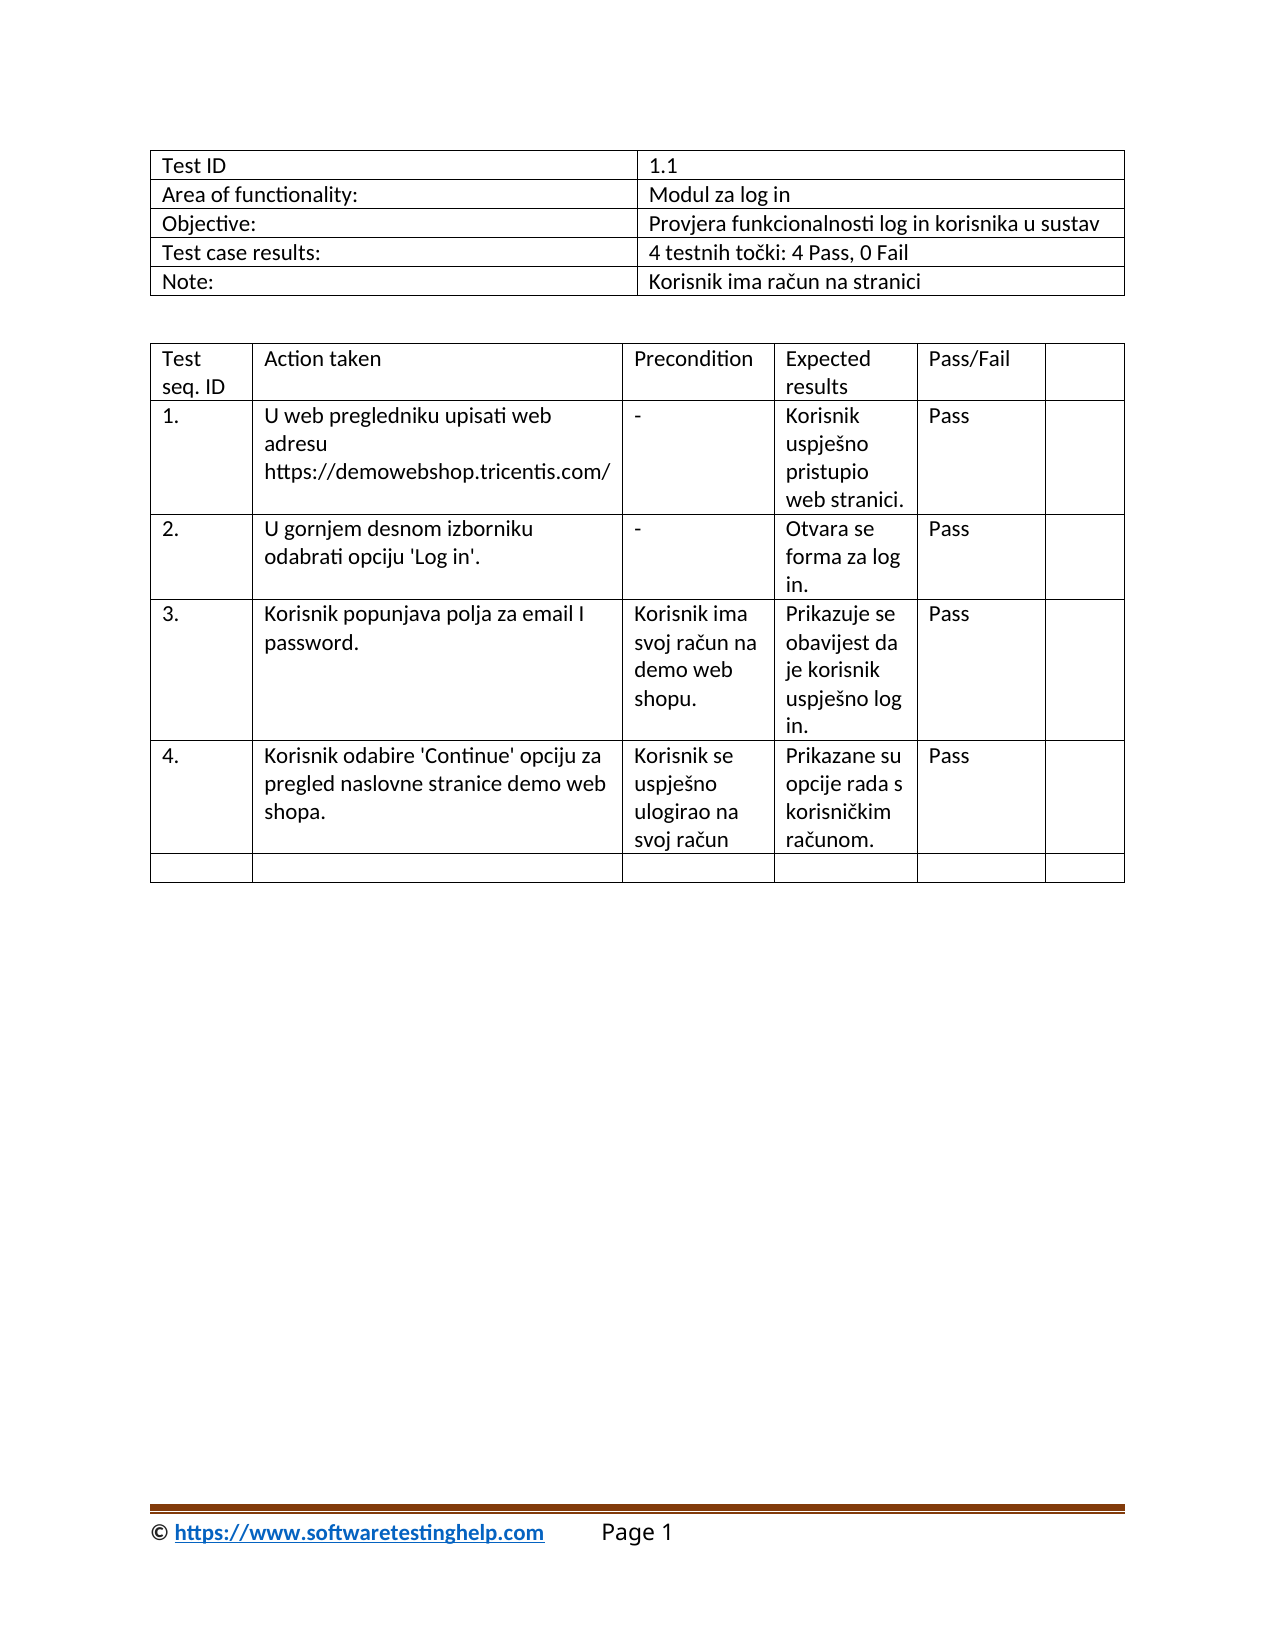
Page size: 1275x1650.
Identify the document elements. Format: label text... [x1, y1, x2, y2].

table_cell 2. [151, 515, 252, 598]
table_cell Note: [151, 267, 637, 295]
table_cell Pass [918, 515, 1045, 598]
table_cell [151, 854, 252, 882]
table_cell 3. [151, 600, 252, 740]
table_cell Korisnik ima račun na stranici [638, 267, 1124, 295]
table_cell Provjera funkcionalnosti log in korisnika u sustav [638, 209, 1124, 237]
table_cell [253, 854, 622, 882]
table_cell Objective: [151, 209, 637, 237]
table_cell Prikazane su opcije rada s korisničkim računom. [775, 741, 917, 853]
table_cell Pass [918, 401, 1045, 513]
table_header Test ID [151, 151, 637, 179]
table_header Test seq. ID [151, 344, 252, 400]
table_cell Korisnik popunjava polja za email I password. [253, 600, 622, 740]
table_cell Korisnik uspješno pristupio web stranici. [775, 401, 917, 513]
table_cell [918, 854, 1045, 882]
table_cell U gornjem desnom izborniku odabrati opciju 'Log in'. [253, 515, 622, 598]
table_cell Prikazuje se obavijest da je korisnik uspješno log in. [775, 600, 917, 740]
table_header Expected results [775, 344, 917, 400]
table_cell 1. [151, 401, 252, 513]
table_cell [1046, 600, 1124, 740]
table_cell 4 testnih točki: 4 Pass, 0 Fail [638, 238, 1124, 266]
table_header Pass/Fail [918, 344, 1045, 400]
table_cell Modul za log in [638, 180, 1124, 208]
table_cell Korisnik se uspješno ulogirao na svoj račun [623, 741, 774, 853]
table_cell [1046, 401, 1124, 513]
table_cell Pass [918, 741, 1045, 853]
table_cell [1046, 854, 1124, 882]
table_cell Test case results: [151, 238, 637, 266]
table_cell - [623, 515, 774, 598]
table_cell Otvara se forma za log in. [775, 515, 917, 598]
table_header Precondition [623, 344, 774, 400]
table_header Action taken [253, 344, 622, 400]
table_cell [1046, 515, 1124, 598]
table_cell - [623, 401, 774, 513]
table_cell Area of functionality: [151, 180, 637, 208]
table_header 1.1 [638, 151, 1124, 179]
table_cell 4. [151, 741, 252, 853]
table_cell Korisnik odabire 'Continue' opciju za pregled naslovne stranice demo web shopa. [253, 741, 622, 853]
table_cell [775, 854, 917, 882]
table_header [1046, 344, 1124, 400]
table_cell [623, 854, 774, 882]
table_cell U web pregledniku upisati web adresu https://demowebshop.tricentis.com/ [253, 401, 622, 513]
table_cell [1046, 741, 1124, 853]
table_cell Korisnik ima svoj račun na demo web shopu. [623, 600, 774, 740]
table_cell Pass [918, 600, 1045, 740]
